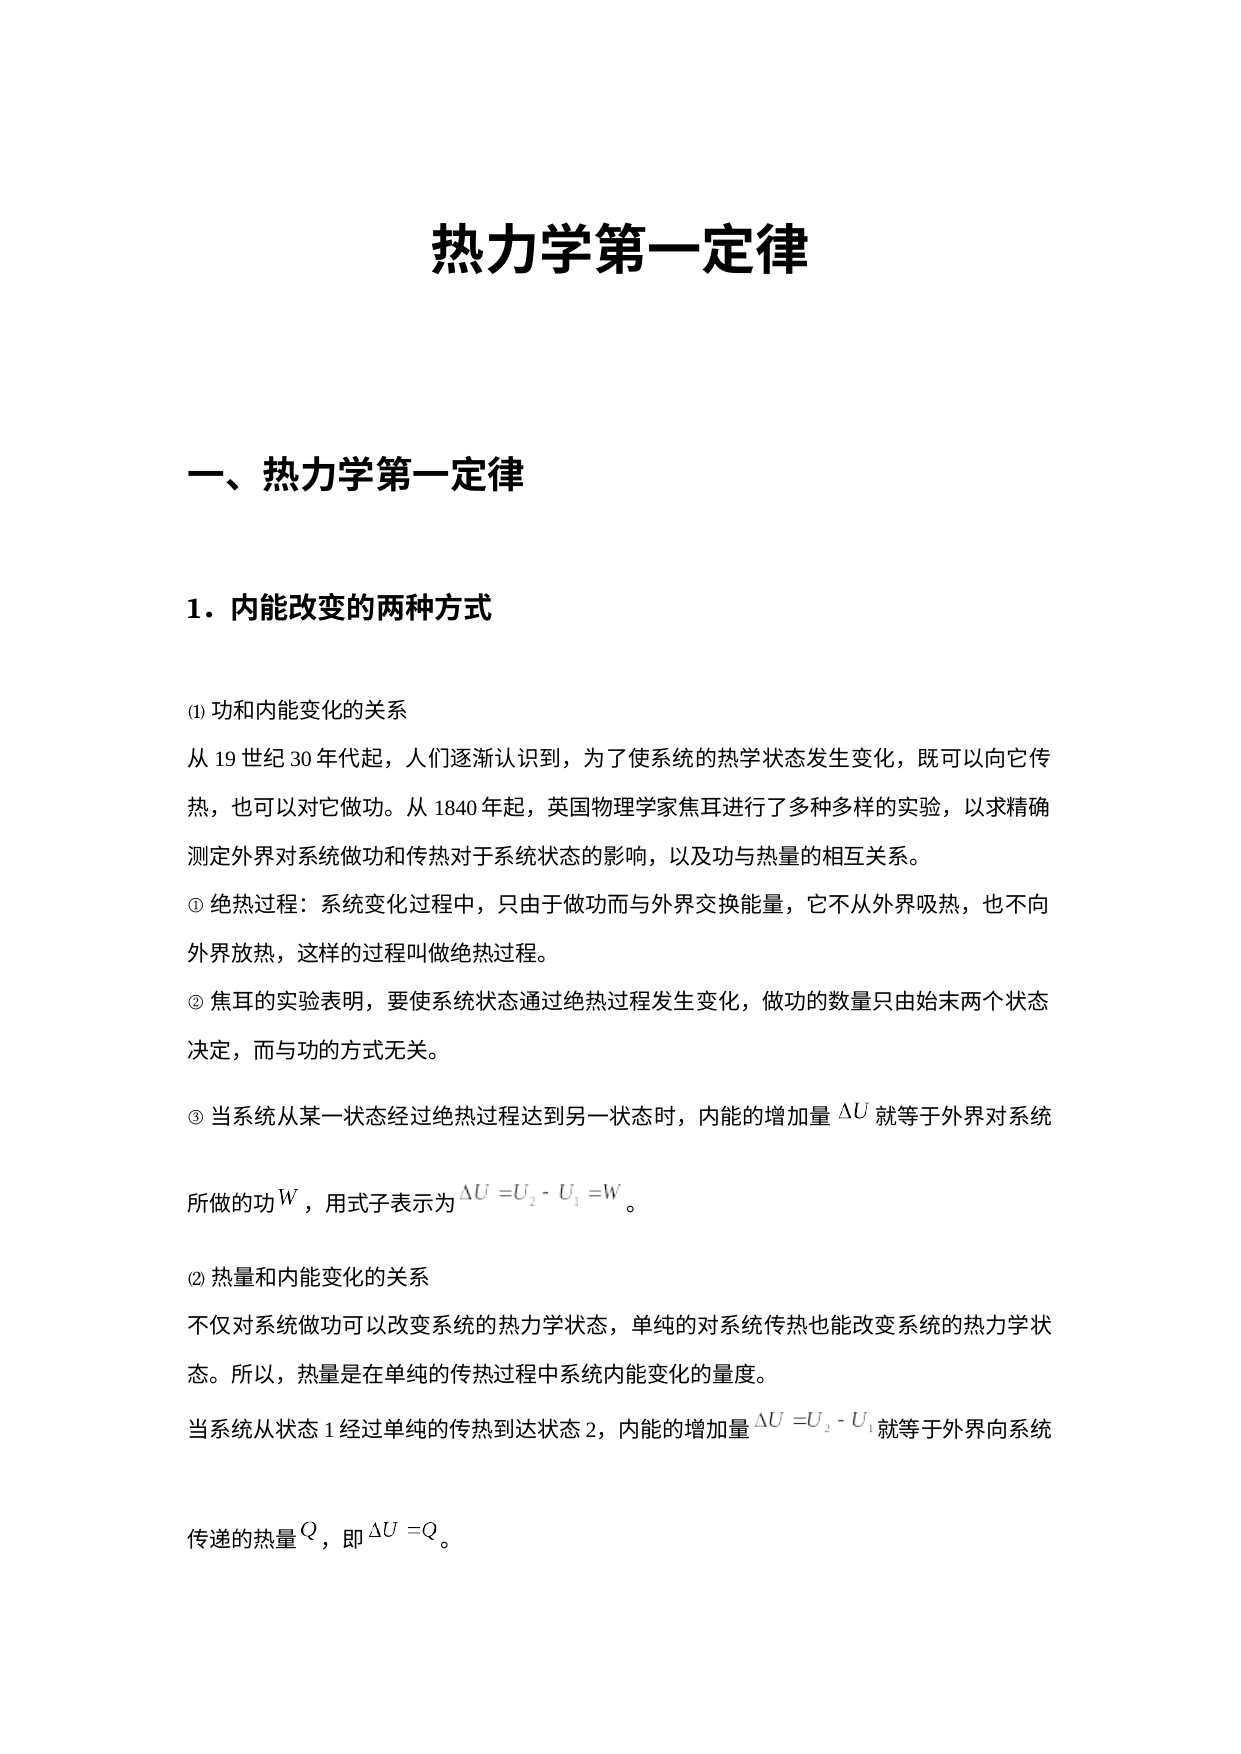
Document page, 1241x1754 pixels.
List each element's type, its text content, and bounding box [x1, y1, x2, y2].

text ① 绝热过程：系统变化过程中，只由于做功而与外界交换能量，它不从外界吸热，也不向外界放热，这样的过程叫做绝热过程。 [187, 887, 1053, 968]
text ③ 当系统从某一状态经过绝热过程达到另一状态时，内能的增加量就等于外界对系统所做的功，用式子表示为。 [187, 1081, 1053, 1243]
subtitle 1．内能改变的两种方式 [187, 573, 1053, 638]
subtitle 一、热力学第一定律 [187, 440, 1053, 505]
text 不仅对系统做功可以改变系统的热力学状态，单纯的对系统传热也能改变系统的热力学状态。所以，热量是在单纯的传热过程中系统内能变化的量度。 [187, 1307, 1053, 1389]
text 从19世纪30年代起，人们逐渐认识到，为了使系统的热学状态发生变化，既可以向它传热，也可以对它做功。从1840年起，英国物理学家焦耳进行了多种多样的实验，以求精确测定外界对系统做功和传热对于系统状态的影响，以及功与热量的相互关系。 [187, 741, 1053, 871]
text ⑵ 热量和内能变化的关系 [187, 1259, 1053, 1292]
text ② 焦耳 的实验表明，要使系统状态通过绝热过程发生变化，做功的数量只由始末两个状态决定，而与功的方式无关。 [187, 984, 1053, 1065]
text ⑴ 功和内能变化的关系 [187, 692, 1053, 725]
text 当系统从状态1经过单纯的传热到达状态2，内能的增加量就等于外界向系统传递的热量，即。 [187, 1404, 1053, 1567]
subtitle 热力学第一定律 [187, 197, 1053, 295]
